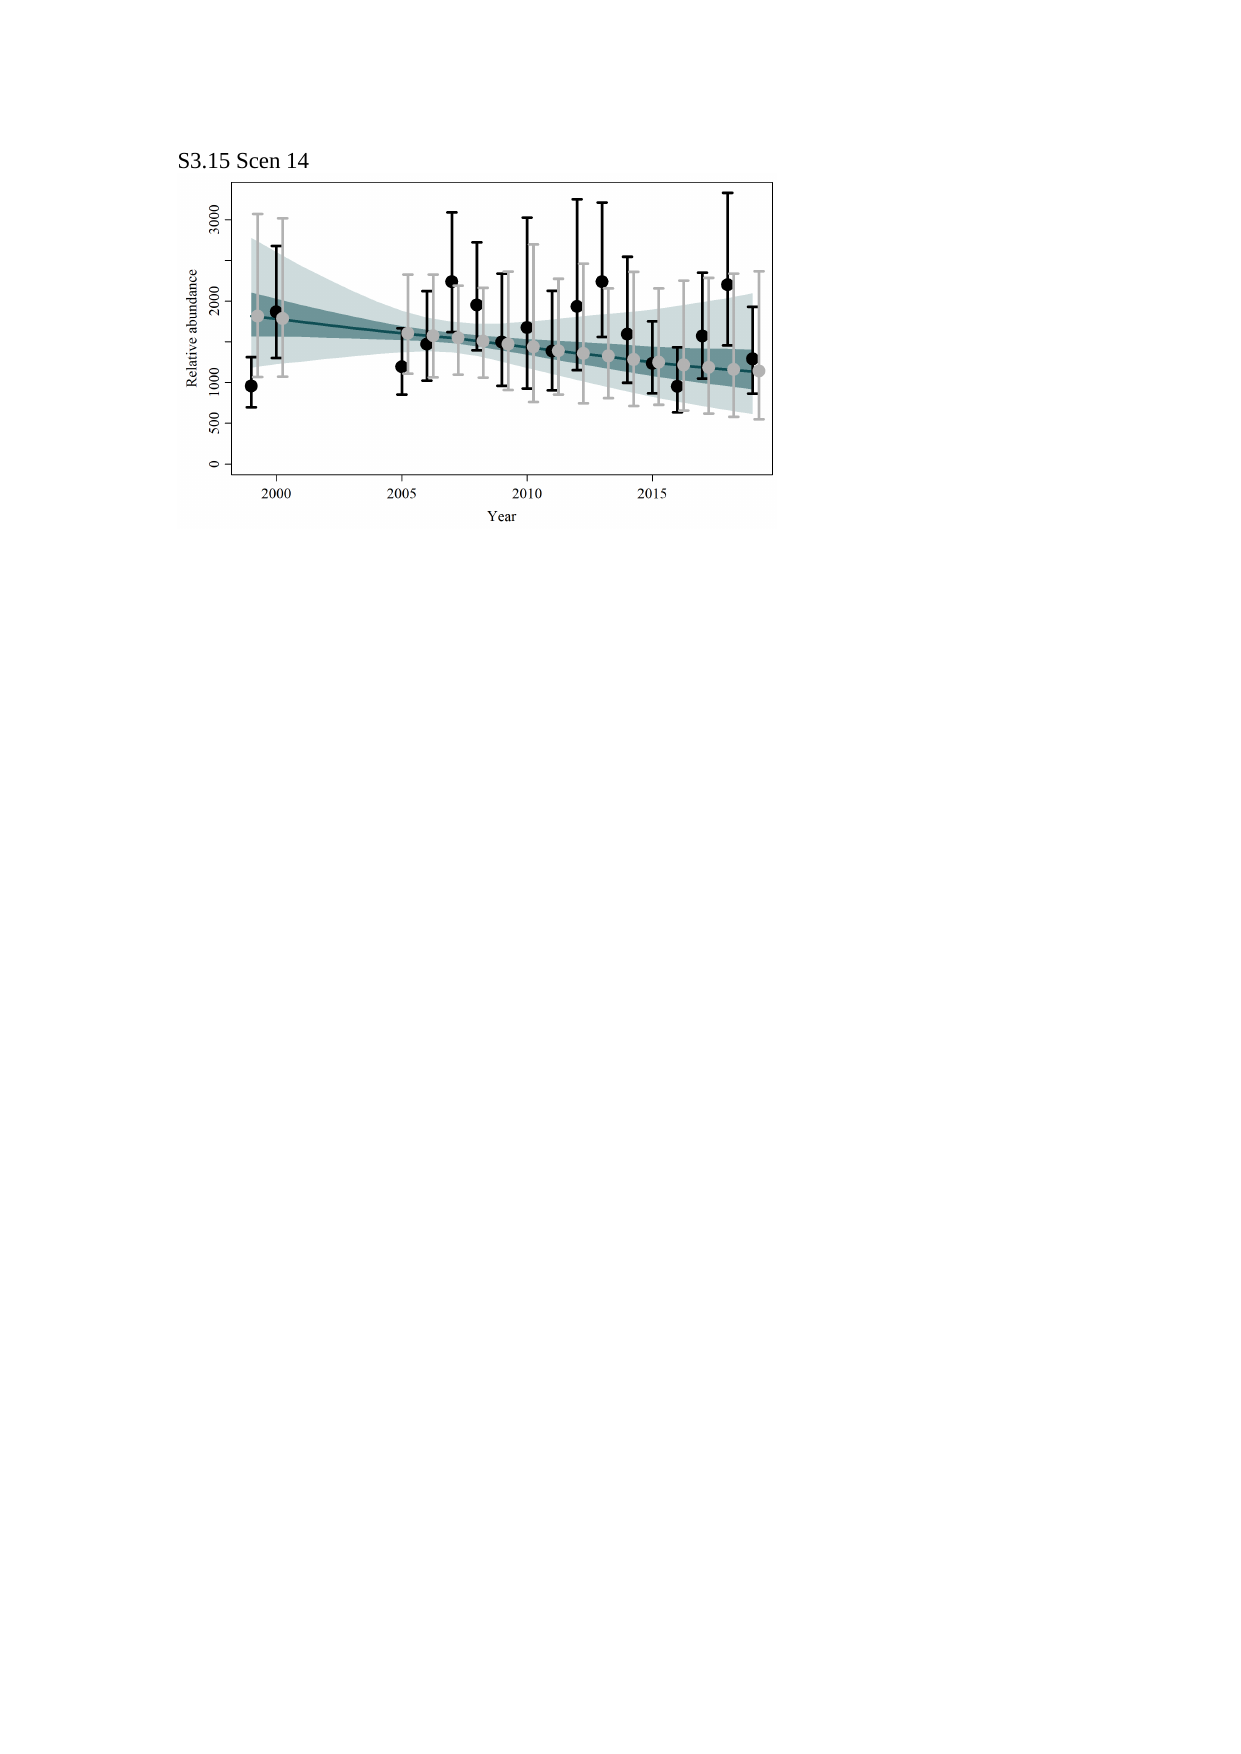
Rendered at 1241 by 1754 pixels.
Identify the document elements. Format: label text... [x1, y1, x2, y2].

picture [177, 173, 778, 529]
text S3.15 Scen 14 [177, 148, 1063, 174]
